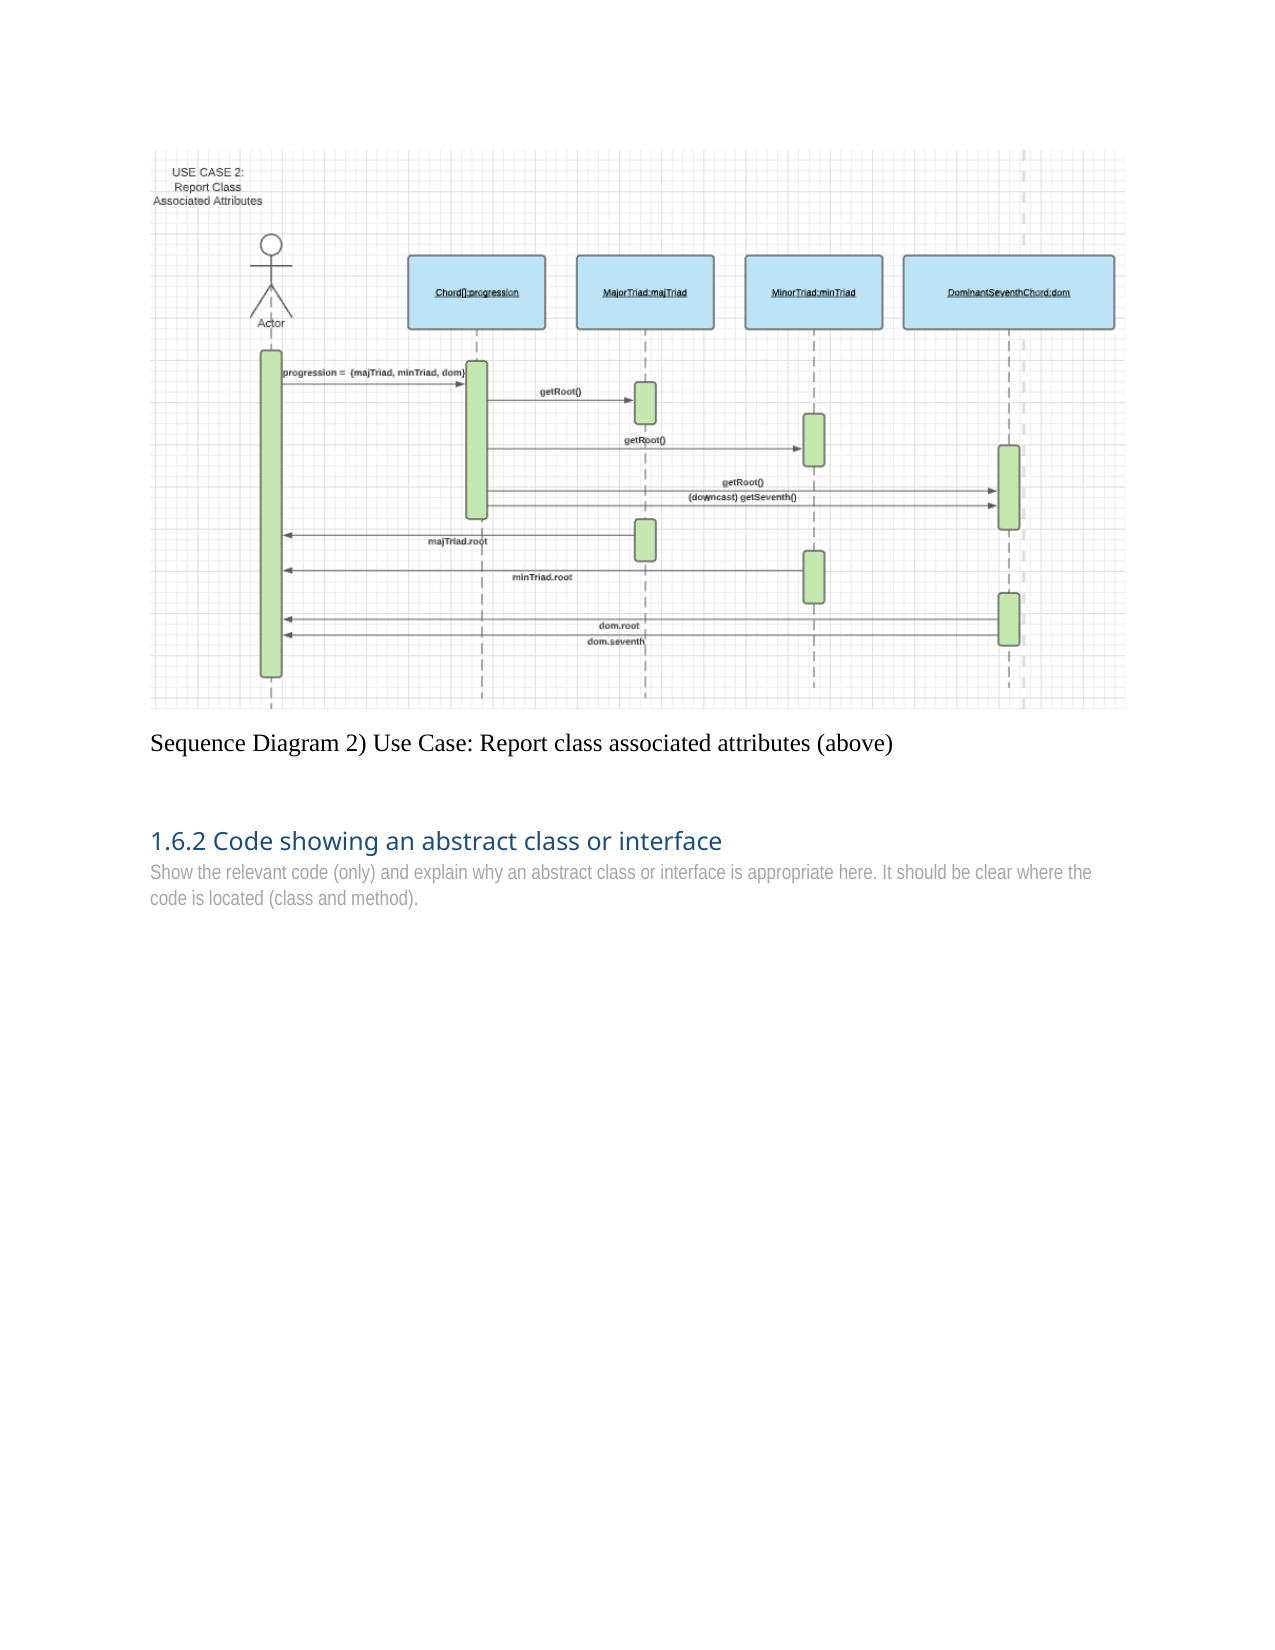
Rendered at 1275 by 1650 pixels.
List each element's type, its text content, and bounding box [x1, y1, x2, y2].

picture [150, 150, 1125, 709]
text Show the relevant code (only) and explain why an abstract class or interface is appropriate here. It should be clear where the code is located (class and method). [150, 860, 1125, 910]
text Sequence Diagram 2) Use Case: Report class associated attributes (above) [150, 728, 1125, 757]
subtitle 1.6.2 Code showing an abstract class or interface [150, 823, 1125, 857]
